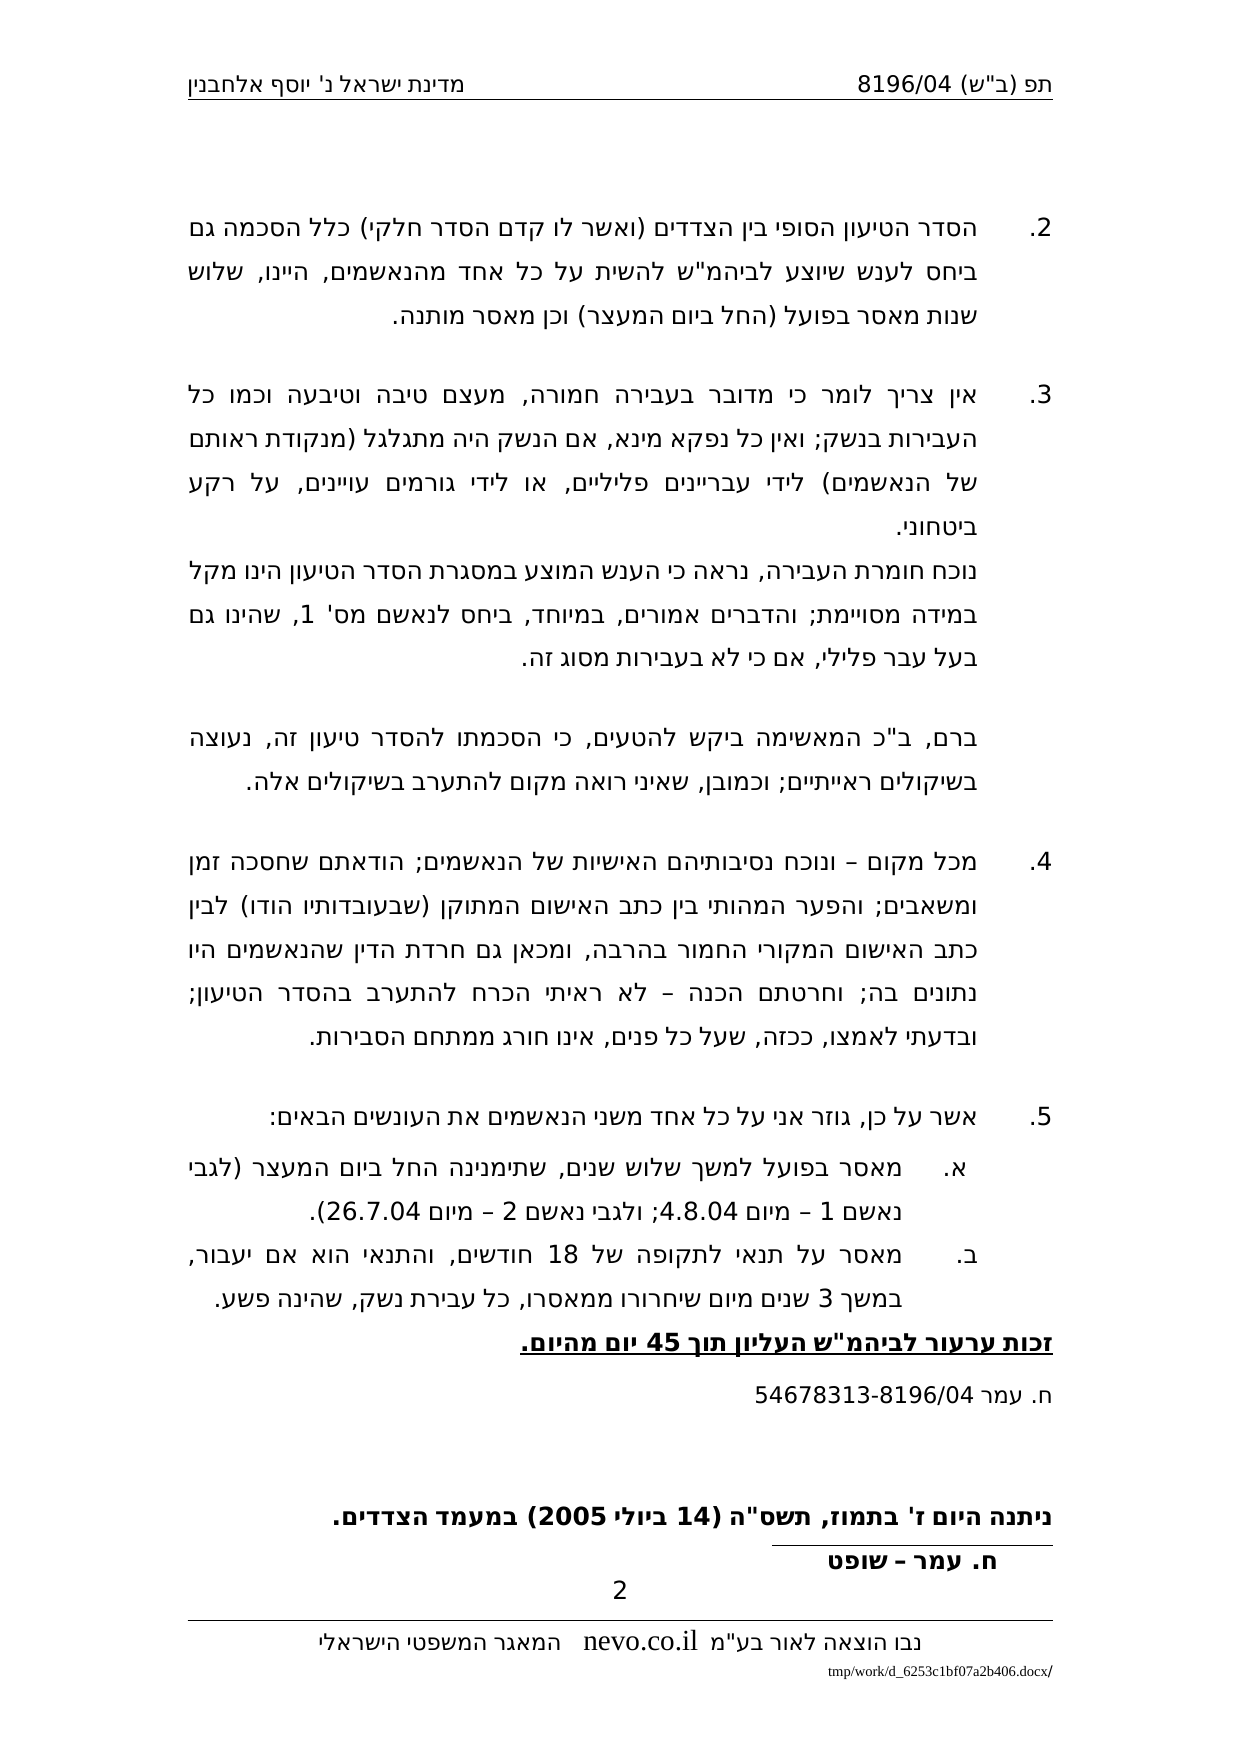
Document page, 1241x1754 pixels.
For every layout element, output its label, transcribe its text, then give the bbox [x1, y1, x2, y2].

text נוכח חומרת העבירה, נראה כי הענש המוצע במסגרת הסדר הטיעון הינו מקל במידה מסויימת; והדברים אמורים, במיוחד, ביחס לנאשם מס' 1, שהינו גם בעל עבר פלילי, אם כי לא בעבירות מסוג זה. [187, 556, 978, 673]
text ניתנה היום ז' בתמוז, תשס"ה (14 ביולי 2005) במעמד הצדדים. [187, 1502, 1053, 1531]
text 2. הסדר הטיעון הסופי בין הצדדים (ואשר לו קדם הסדר חלקי) כלל הסכמה גם ביחס לענש שיוצע לביהמ"ש להשית על כל אחד מהנאשמים, היינו, שלוש שנות מאסר בפועל (החל ביום המעצר) וכן מאסר מותנה. [187, 213, 1053, 330]
text 3. אין צריך לומר כי מדובר בעבירה חמורה, מעצם טיבה וטיבעה וכמו כל העבירות בנשק; ואין כל נפקא מינא, אם הנשק היה מתגלגל (מנקודת ראותם של הנאשמים) לידי עבריינים פליליים, או לידי גורמים עויינים, על רקע ביטחוני. [187, 381, 1053, 541]
text ברם, ב"כ המאשימה ביקש להטעים, כי הסכמתו להסדר טיעון זה, נעוצה בשיקולים ראייתיים; וכמובן, שאיני רואה מקום להתערב בשיקולים אלה. [187, 723, 978, 796]
text 54678313א. מאסר בפועל למשך שלוש שנים, שתימנינה החל ביום המעצר (לגבי נאשם 1 – מיום 4.8.04; ולגבי נאשם 2 – מיום 26.7.04). [187, 1153, 978, 1226]
text 5. אשר על כן, גוזר אני על כל אחד משני הנאשמים את העונשים הבאים: [187, 1102, 1053, 1131]
text ח. עמר 54678313-8196/04 [187, 1383, 1053, 1409]
text 4. מכל מקום – ונוכח נסיבותיהם האישיות של הנאשמים; הודאתם שחסכה זמן ומשאבים; והפער המהותי בין כתב האישום המתוקן (שבעובדותיו הודו) לבין כתב האישום המקורי החמור בהרבה, ומכאן גם חרדת הדין שהנאשמים היו נתונים בה; וחרטתם הכנה – לא ראיתי הכרח להתערב בהסדר הטיעון; ובדעתי לאמצו, ככזה, שעל כל פנים, אינו חורג ממתחם הסבירות. [187, 847, 1053, 1052]
table_header ח. עמר – שופט [772, 1546, 1053, 1576]
text זכות ערעור לביהמ"ש העליון תוך 45 יום מהיום. [187, 1328, 1053, 1357]
text ב. מאסר על תנאי לתקופה של 18 חודשים, והתנאי הוא אם יעבור, במשך 3 שנים מיום שיחרורו ממאסרו, כל עבירת נשק, שהינה פשע. [187, 1241, 978, 1314]
